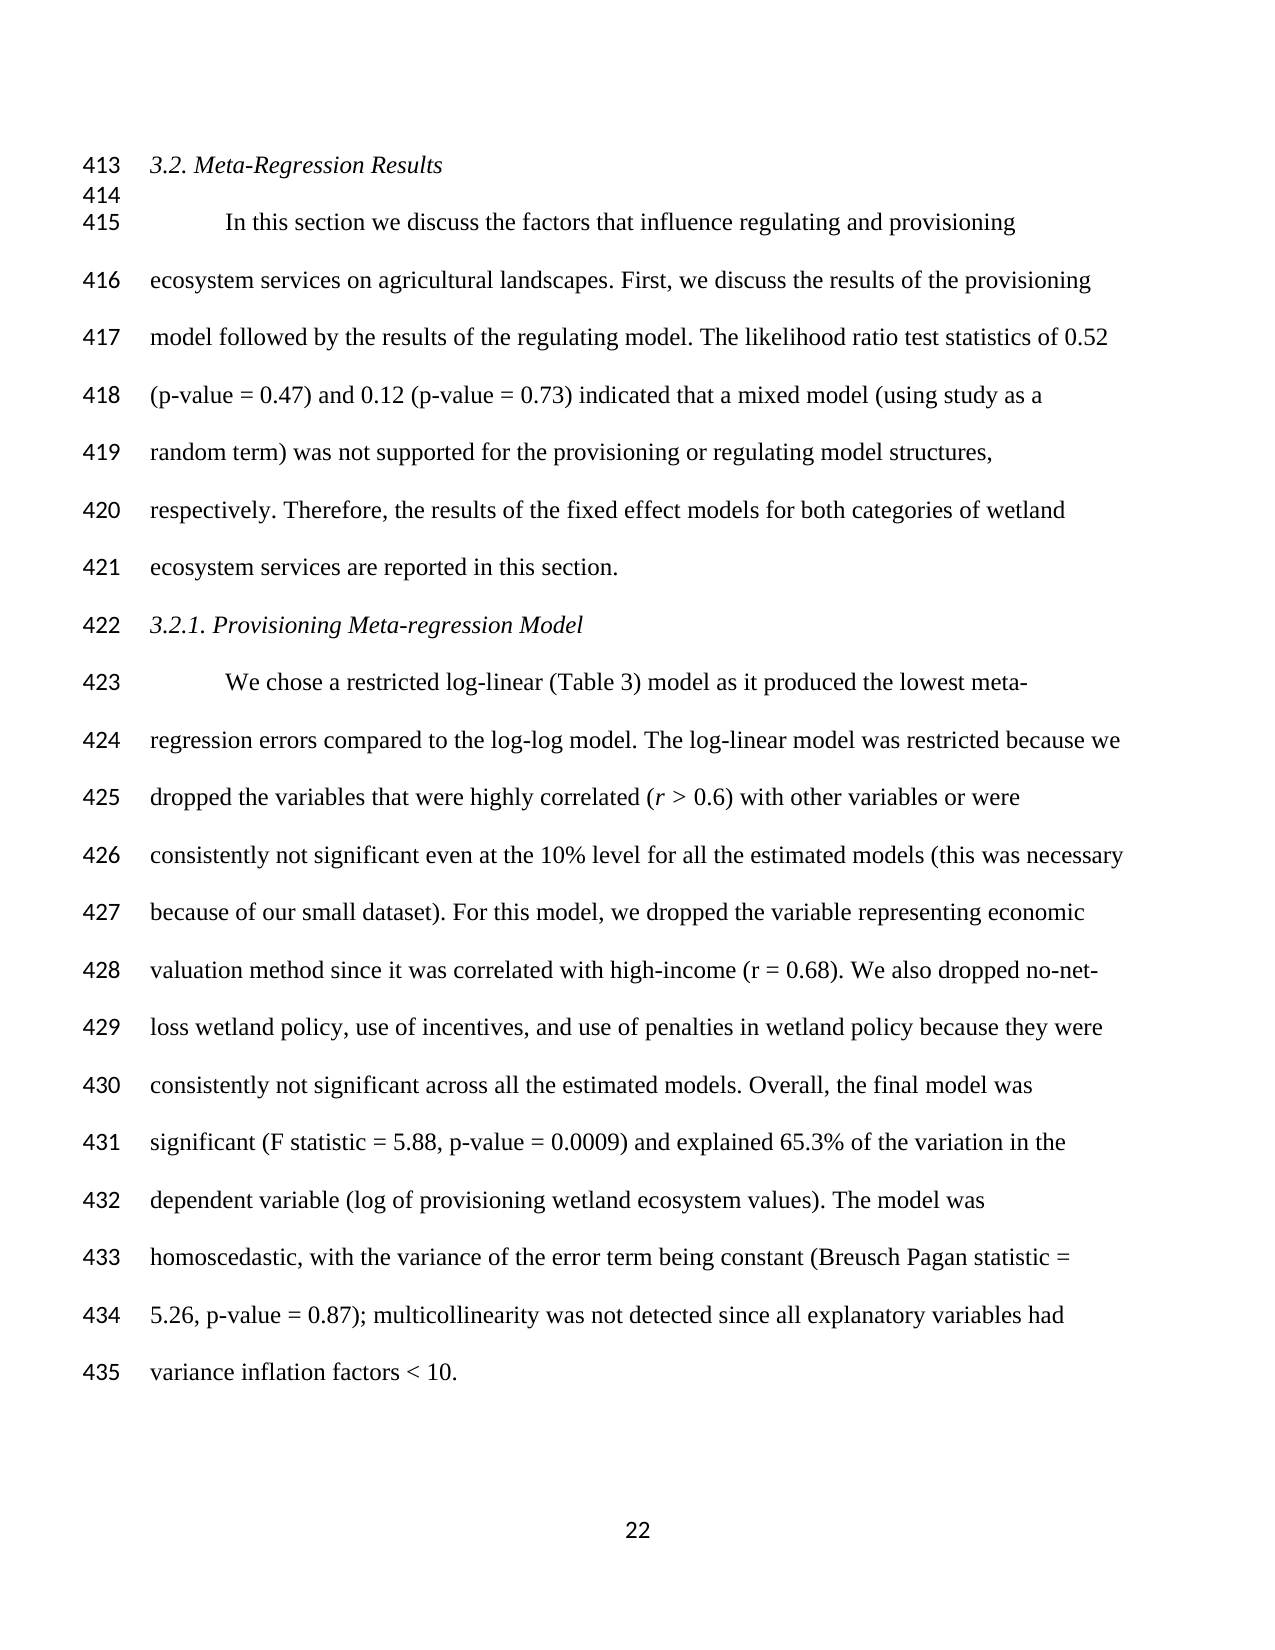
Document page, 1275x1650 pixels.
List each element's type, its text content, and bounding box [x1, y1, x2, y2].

text 3.2.1. Provisioning Meta-regression Model [150, 610, 1125, 639]
text In this section we discuss the factors that influence regulating and provisioning ecosystem services on agricultural landscapes. First, we discuss the results of the provisioning model followed by the results of the regulating model. The likelihood ratio test statistics of 0.52 (p-value = 0.47) and 0.12 (p-value = 0.73) indicated that a mixed model (using study as a random term) was not supported for the provisioning or regulating model structures, respectively. Therefore, the results of the fixed effect models for both categories of wetland ecosystem services are reported in this section. [150, 207, 1125, 581]
text We chose a restricted log-linear (Table 3) model as it produced the lowest meta-regression errors compared to the log-log model. The log-linear model was restricted because we dropped the variables that were highly correlated (r > 0.6) with other variables or were consistently not significant even at the 10% level for all the estimated models (this was necessary because of our small dataset). For this model, we dropped the variable representing economic valuation method since it was correlated with high-income (r = 0.68). We also dropped no-net-loss wetland policy, use of incentives, and use of penalties in wetland policy because they were consistently not significant across all the estimated models. Overall, the final model was significant (F statistic = 5.88, p-value = 0.0009) and explained 65.3% of the variation in the dependent variable (log of provisioning wetland ecosystem values). The model was homoscedastic, with the variance of the error term being constant (Breusch Pagan statistic = 5.26, p-value = 0.87); multicollinearity was not detected since all explanatory variables had variance inflation factors < 10. [150, 667, 1125, 1386]
text 3.2. Meta-Regression Results [150, 150, 1125, 179]
